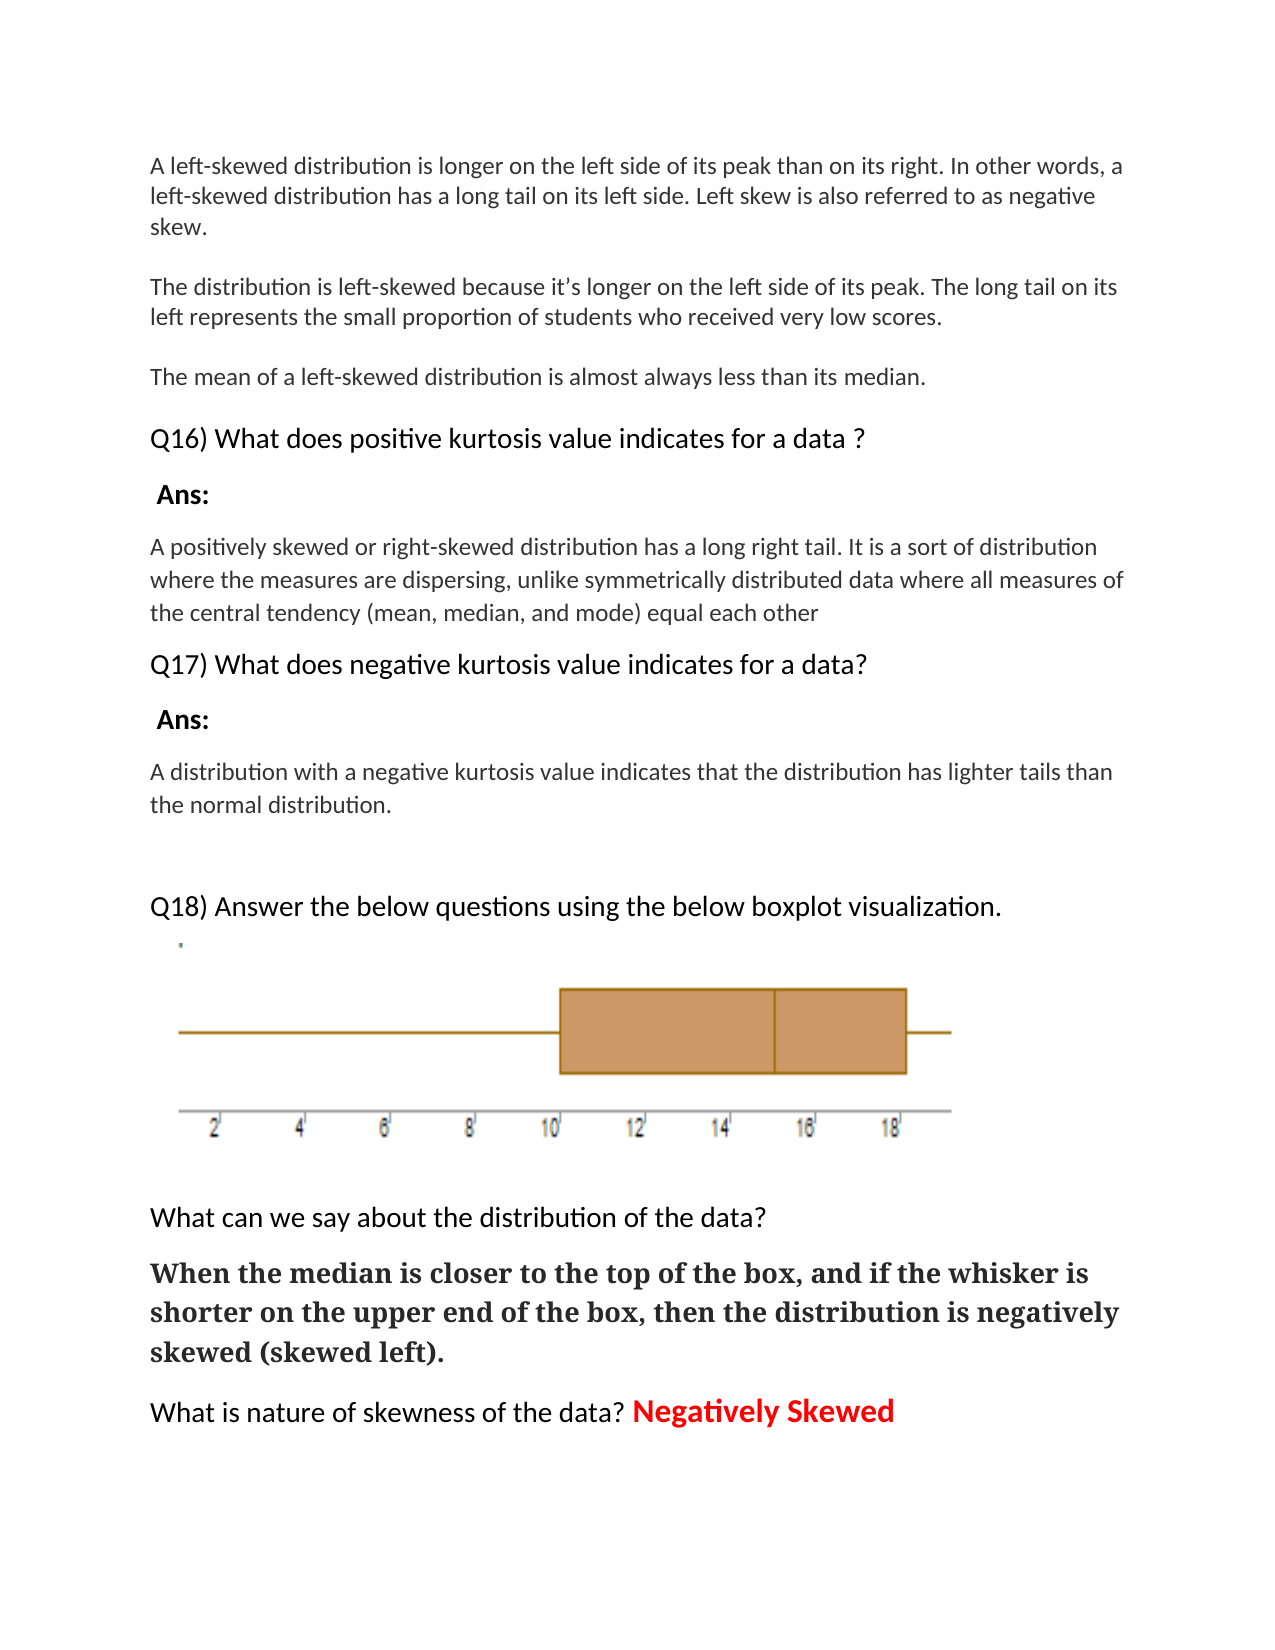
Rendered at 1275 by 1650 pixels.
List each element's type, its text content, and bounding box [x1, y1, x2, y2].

text Q16) What does positive kurtosis value indicates for a data ? [150, 421, 1125, 456]
text Q17) What does negative kurtosis value indicates for a data? [150, 646, 1125, 682]
text What can we say about the distribution of the data? [150, 1199, 1125, 1235]
text A distribution with a negative kurtosis value indicates that the distribution has lighter tails than the normal distribution. [150, 756, 1125, 820]
text What is nature of skewness of the data? Negatively Skewed [150, 1390, 1125, 1431]
text A positively skewed or right-skewed distribution has a long right tail. It is a sort of distribution where the measures are dispersing, unlike symmetrically distributed data where all measures of the central tendency (mean, median, and mode) equal each other [150, 531, 1125, 627]
text A left-skewed distribution is longer on the left side of its peak than on its right. In other words, a left-skewed distribution has a long tail on its left side. Left skew is also referred to as negative skew. [150, 150, 1125, 242]
text Q18) Answer the below questions using the below boxplot visualization. [150, 888, 1125, 924]
text Ans: [150, 701, 1125, 737]
text When the median is closer to the top of the box, and if the whisker is shorter on the upper end of the box, then the distribution is negatively skewed (skewed left). [150, 1254, 1125, 1371]
text Ans: [150, 476, 1125, 511]
picture [150, 943, 1068, 1181]
text The distribution is left-skewed because it’s longer on the left side of its peak. The long tail on its left represents the small proportion of students who received very low scores. [150, 271, 1125, 332]
text The mean of a left-skewed distribution is almost always less than its median. [150, 361, 1125, 391]
